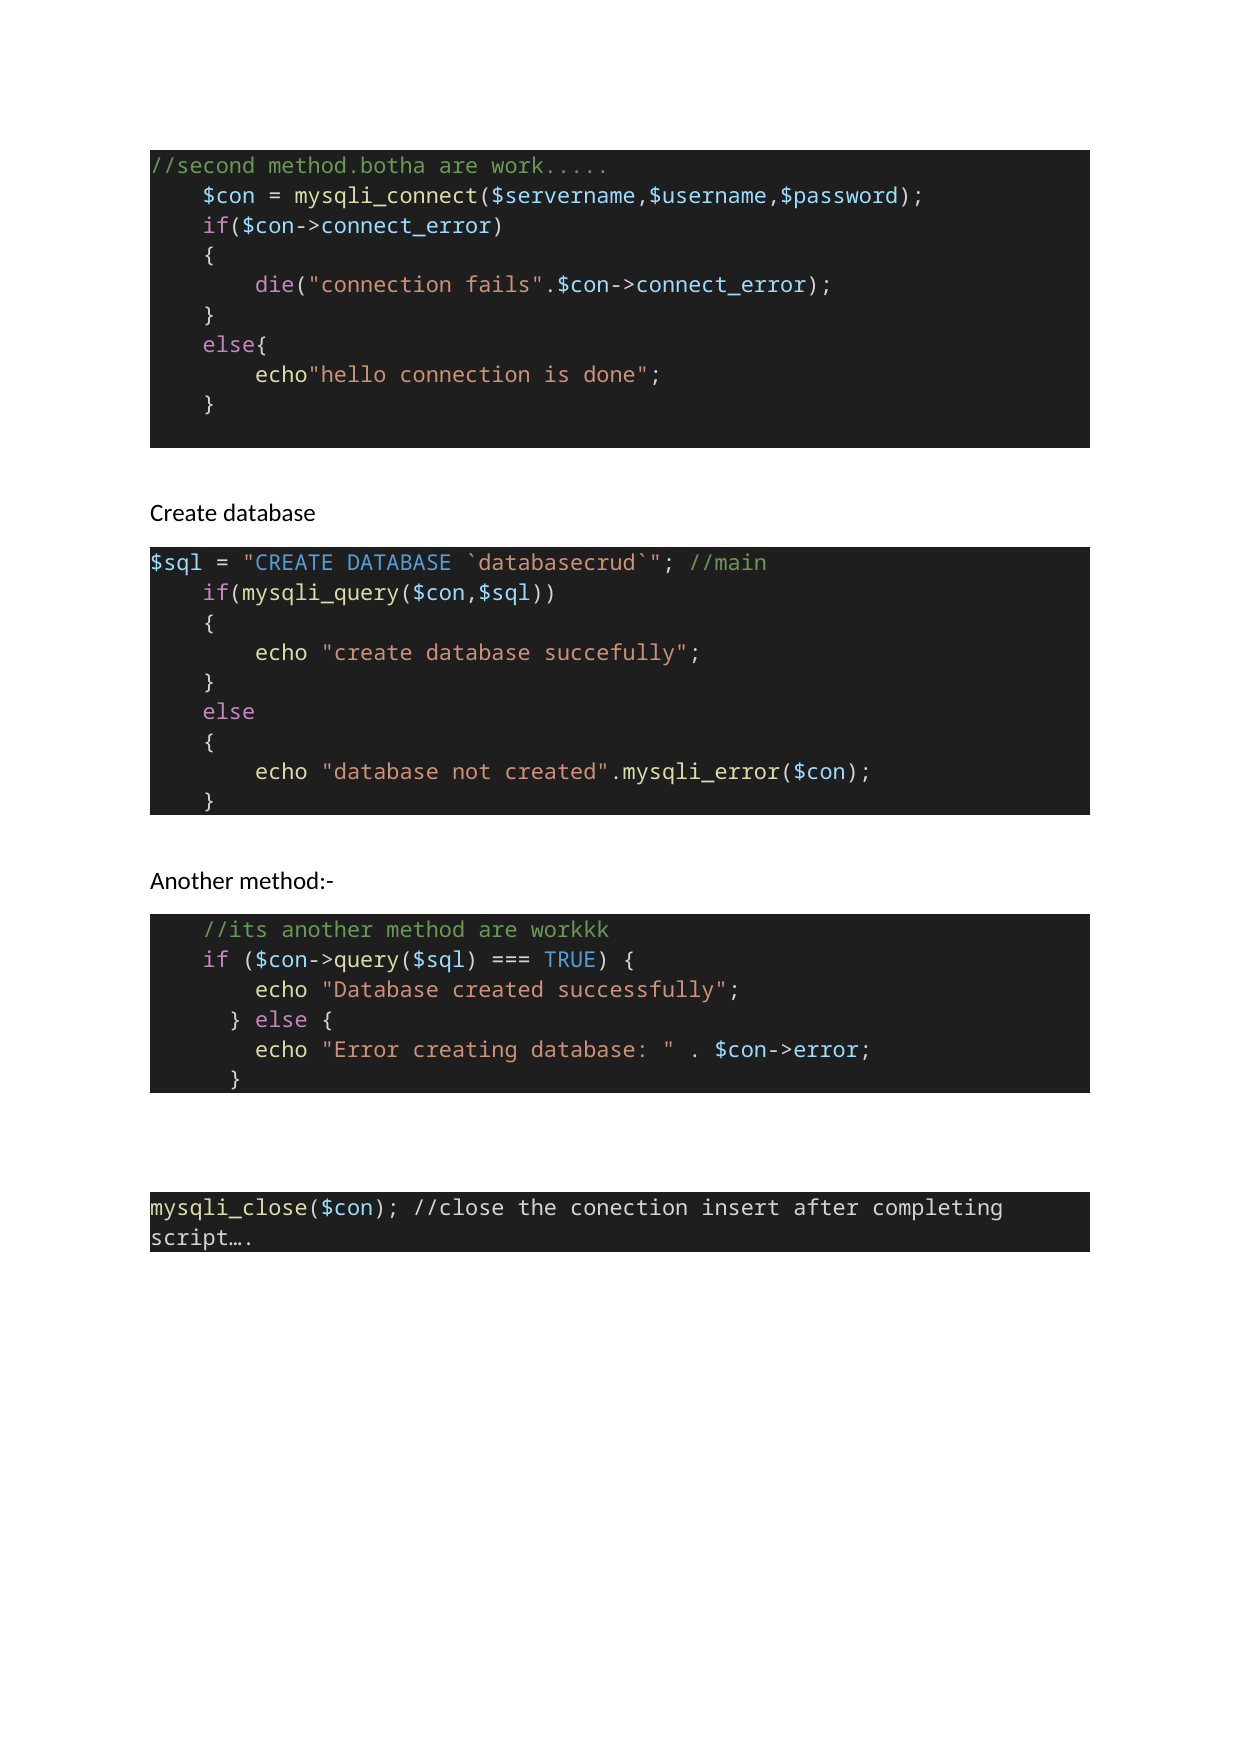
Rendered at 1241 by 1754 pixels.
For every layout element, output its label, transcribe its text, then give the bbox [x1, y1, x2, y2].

text //its another method are workkk [150, 914, 1090, 944]
text } [150, 1063, 1090, 1093]
text } [150, 666, 1090, 696]
text } else { [150, 1004, 1090, 1033]
text echo "database not created".mysqli_error($con); [150, 756, 1090, 785]
text Create database [150, 497, 1090, 528]
text if($con->connect_error) [150, 209, 1090, 239]
text } [150, 388, 1090, 418]
text die("connection fails".$con->connect_error); [150, 269, 1090, 299]
text { [150, 607, 1090, 636]
text else [150, 696, 1090, 726]
text if ($con->query($sql) === TRUE) { [150, 944, 1090, 974]
text $sql = "CREATE DATABASE `databasecrud`"; //main [150, 547, 1090, 577]
text //second method.botha are work..... [150, 150, 1090, 180]
text mysqli_close($con); //close the conection insert after completing script…. [150, 1192, 1090, 1252]
text if(mysqli_query($con,$sql)) [150, 577, 1090, 607]
text { [150, 726, 1090, 756]
text { [150, 239, 1090, 269]
text echo "create database succefully"; [150, 636, 1090, 666]
text else{ [150, 329, 1090, 358]
text echo "Error creating database: " . $con->error; [150, 1033, 1090, 1063]
text Another method:- [150, 865, 1090, 895]
text } [150, 785, 1090, 815]
text echo"hello connection is done"; [150, 358, 1090, 388]
text echo "Database created successfully"; [150, 974, 1090, 1004]
text } [150, 299, 1090, 329]
text $con = mysqli_connect($servername,$username,$password); [150, 180, 1090, 209]
